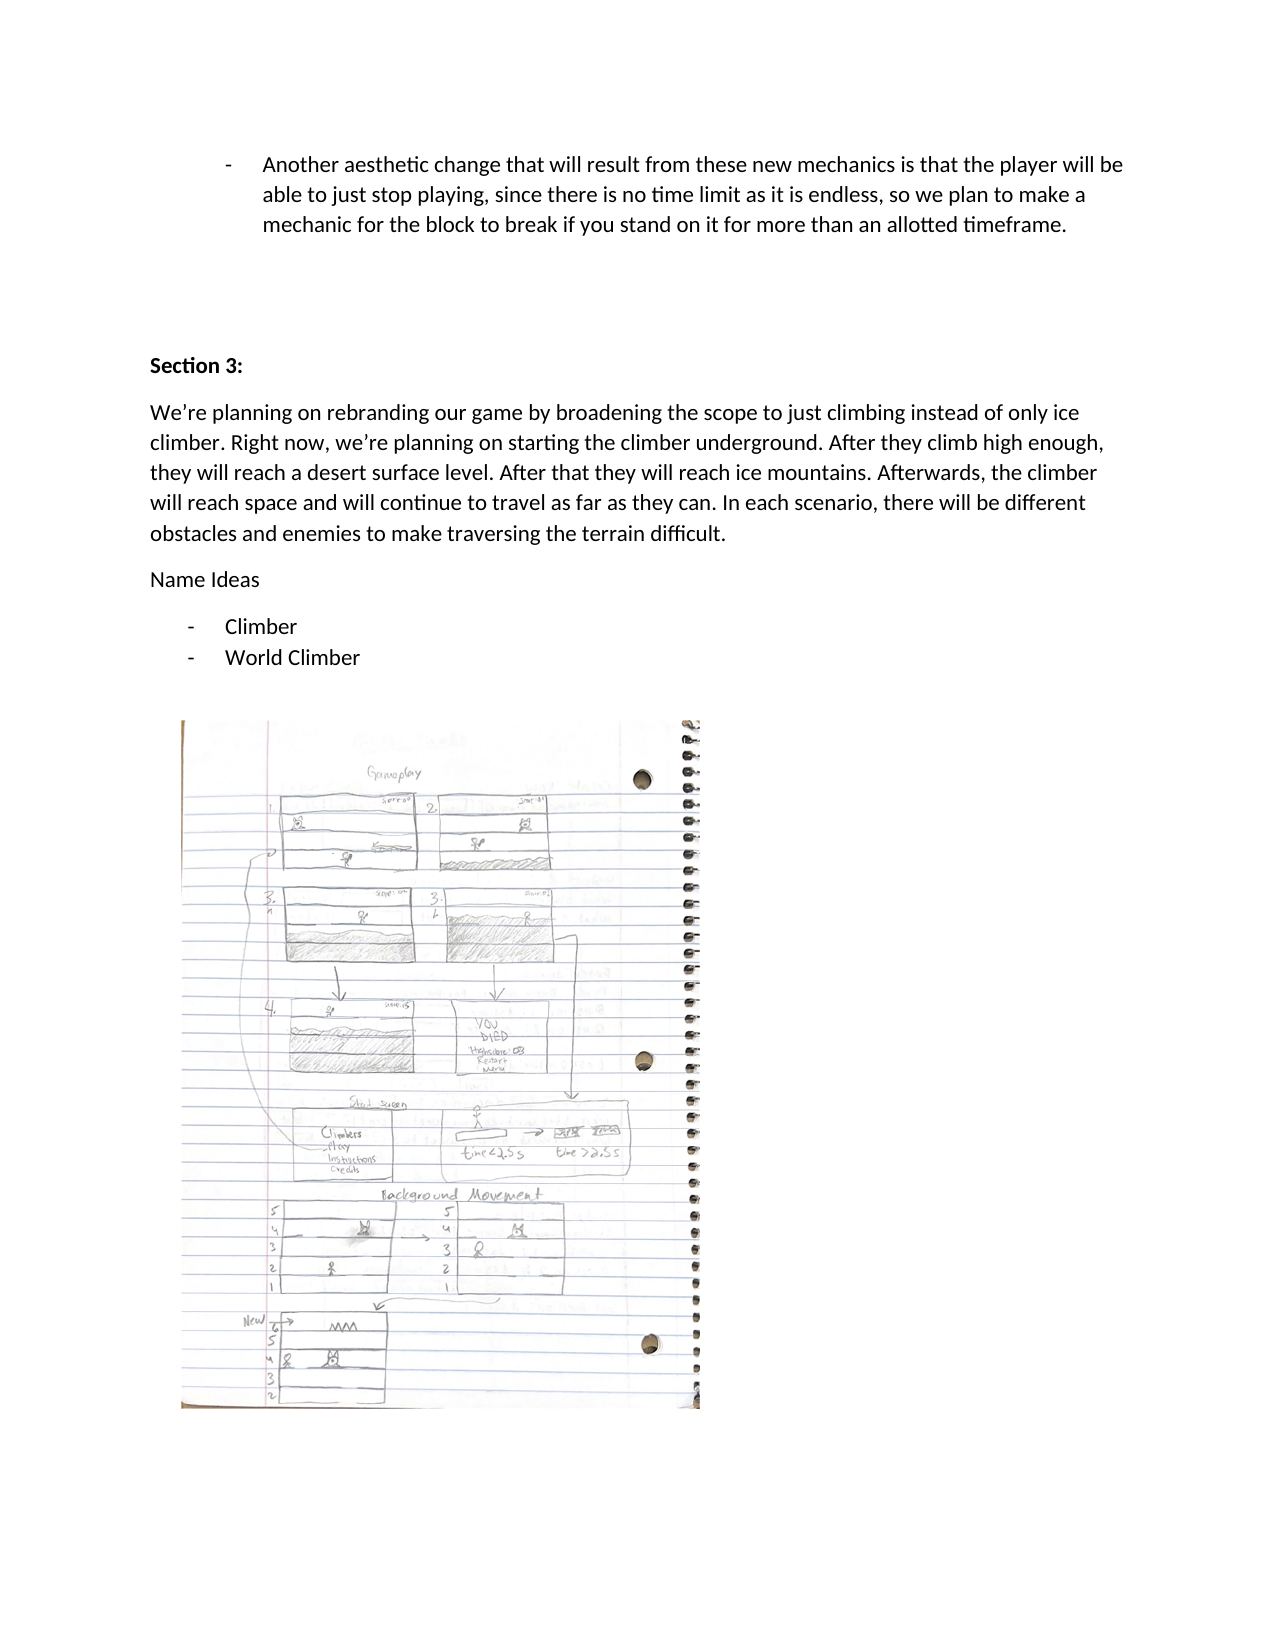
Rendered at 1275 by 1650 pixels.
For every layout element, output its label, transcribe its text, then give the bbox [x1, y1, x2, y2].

text Section 3: [150, 351, 1125, 379]
list World Climber [187, 643, 1125, 671]
picture [150, 689, 730, 1440]
list Climber [187, 612, 1125, 641]
text We’re planning on rebranding our game by broadening the scope to just climbing instead of only ice climber. Right now, we’re planning on starting the climber underground. After they climb high enough, they will reach a desert surface level. After that they will reach ice mountains. Afterwards, the climber will reach space and will continue to travel as far as they can. In each scenario, there will be different obstacles and enemies to make traversing the terrain difficult. [150, 398, 1125, 547]
text Name Ideas [150, 566, 1125, 594]
list Another aesthetic change that will result from these new mechanics is that the player will be able to just stop playing, since there is no time limit as it is endless, so we plan to make a mechanic for the block to break if you stand on it for more than an allotted timeframe. [225, 150, 1125, 238]
